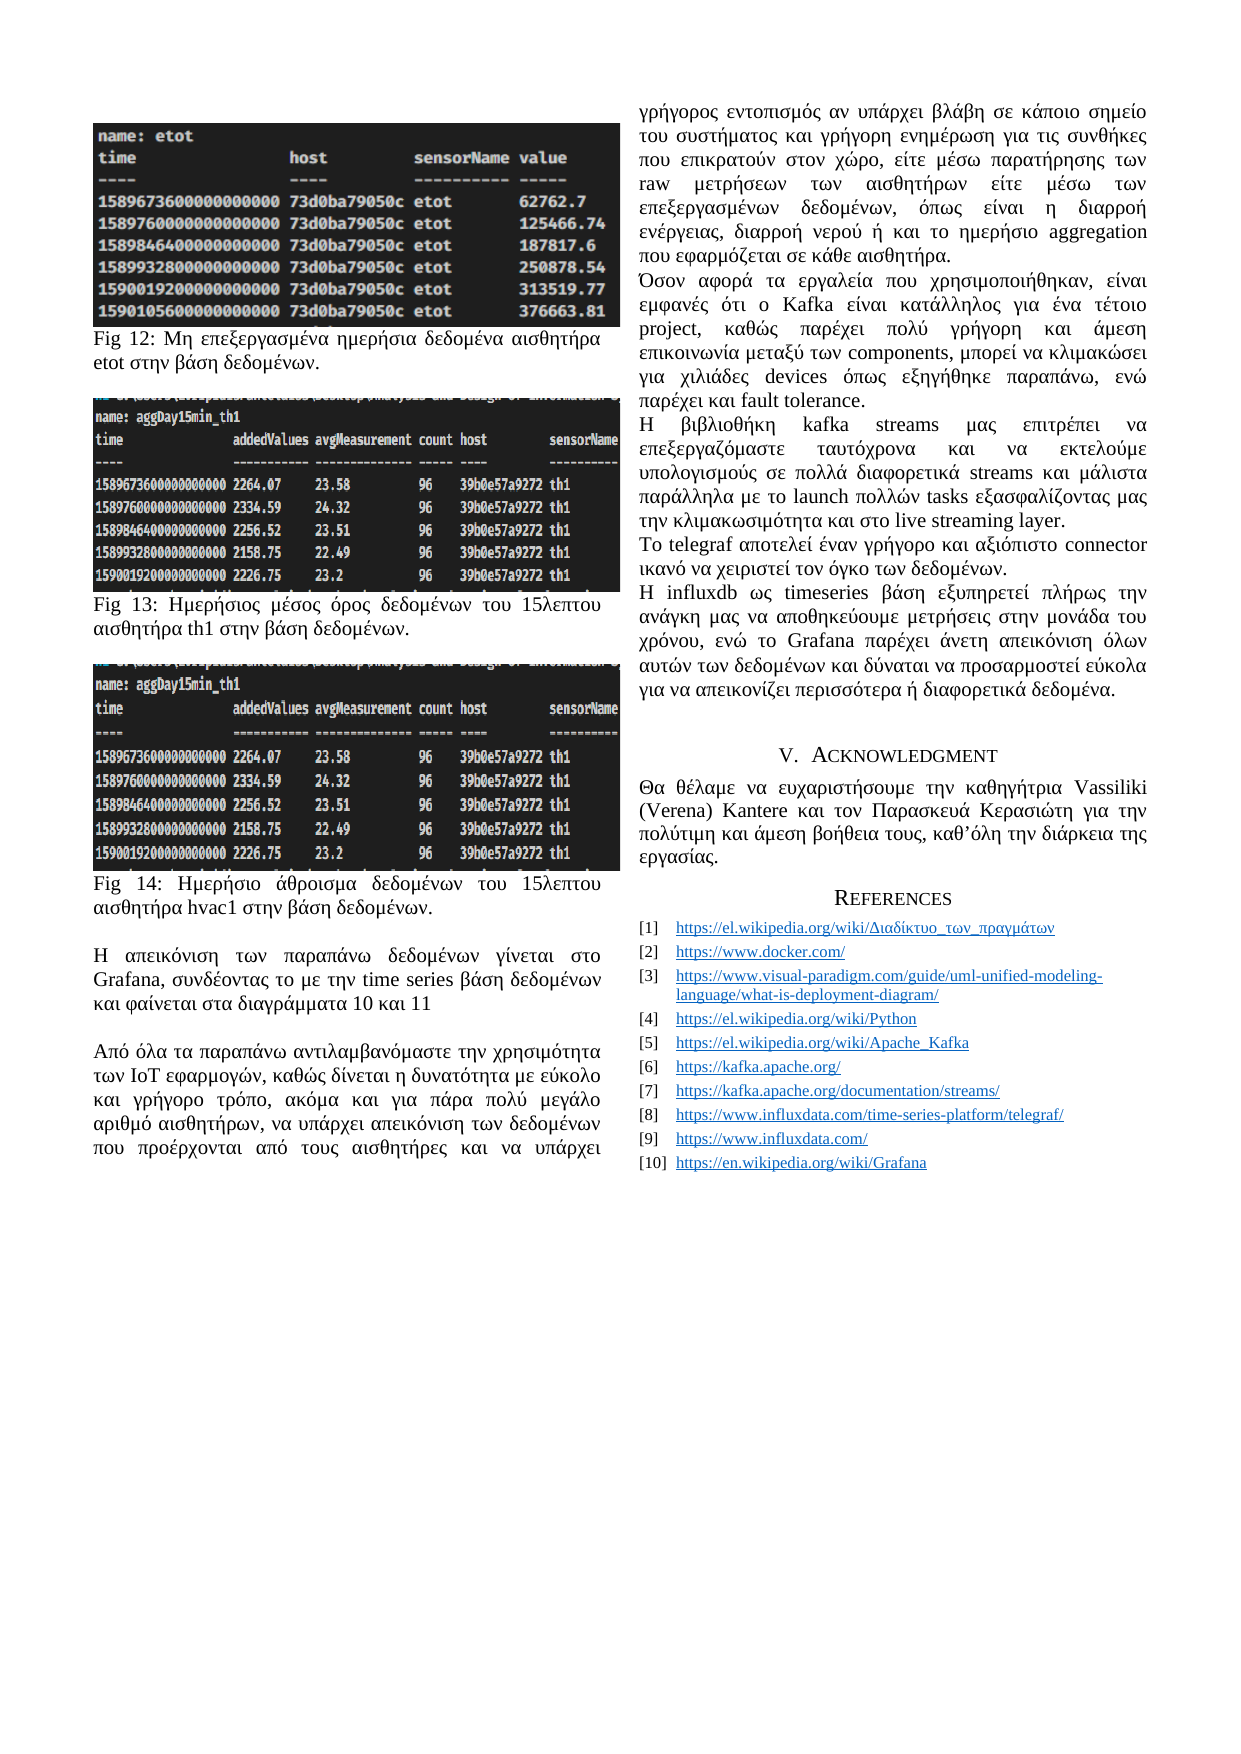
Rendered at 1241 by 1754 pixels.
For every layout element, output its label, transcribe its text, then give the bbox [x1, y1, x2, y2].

text Όσον αφορά τα εργαλεία που χρησιμοποιήθηκαν, είναι εμφανές ότι ο Kafka είναι κατάλληλος για ένα τέτοιο project, καθώς παρέχει πολύ γρήγορη και άμεση επικοινωνία μεταξύ των components, μπορεί να κλιμακώσει για χιλιάδες devices όπως εξηγήθηκε παραπάνω, ενώ παρέχει και fault tolerance. [639, 267, 1147, 412]
text H απεικόνιση των παραπάνω δεδομένων γίνεται στο Grafana, συνδέοντας το με την time series βάση δεδομένων και φαίνεται στα διαγράμματα 10 και 11 [93, 943, 601, 1015]
text https://el.wikipedia.org/wiki/Python [639, 1009, 1147, 1028]
text Fig 14: Hμερήσιο άθροισμα δεδομένων του 15λεπτου αισθητήρα hvac1 στην βάση δεδομένων. [93, 871, 601, 919]
text Θα θέλαμε να ευχαριστήσουμε την καθηγήτρια Vassiliki (Verena) Κantere και τον Παρασκευά Κερασιώτη για την πολύτιμη και άμεση βοήθεια τους, καθ’όλη την διάρκεια της εργασίας. [639, 776, 1147, 868]
text https://www.influxdata.com/time-series-platform/telegraf/ [639, 1105, 1147, 1124]
text https://el.wikipedia.org/wiki/Apache_Kafka [639, 1033, 1147, 1052]
text https://www.docker.com/ [639, 943, 1147, 962]
text https://kafka.apache.org/documentation/streams/ [639, 1081, 1147, 1100]
text Από όλα τα παραπάνω αντιλαμβανόμαστε την χρησιμότητα των IoT εφαρμογών, καθώς δίνεται η δυνατότητα με εύκολο και γρήγορο τρόπο, ακόμα και για πάρα πολύ μεγάλο αριθμό αισθητήρων, να υπάρχει απεικόνιση των δεδομένων που προέρχονται από τους αισθητήρες και να υπάρχει γρήγορος εντοπισμός αν υπάρχει βλάβη σε κάποιο σημείο του συστήματος και γρήγορη ενημέρωση για τις συνθήκες που επικρατούν στον χώρο, είτε μέσω παρατήρησης των raw μετρήσεων των αισθητήρων είτε μέσω των επεξεργασμένων δεδομένων, όπως είναι η διαρροή ενέργειας, διαρροή νερού ή και το ημερήσιο aggregation που εφαρμόζεται σε κάθε αισθητήρα. [93, 1039, 601, 1159]
text Από όλα τα παραπάνω αντιλαμβανόμαστε την χρησιμότητα των IoT εφαρμογών, καθώς δίνεται η δυνατότητα με εύκολο και γρήγορο τρόπο, ακόμα και για πάρα πολύ μεγάλο αριθμό αισθητήρων, να υπάρχει απεικόνιση των δεδομένων που προέρχονται από τους αισθητήρες και να υπάρχει γρήγορος εντοπισμός αν υπάρχει βλάβη σε κάποιο σημείο του συστήματος και γρήγορη ενημέρωση για τις συνθήκες που επικρατούν στον χώρο, είτε μέσω παρατήρησης των raw μετρήσεων των αισθητήρων είτε μέσω των επεξεργασμένων δεδομένων, όπως είναι η διαρροή ενέργειας, διαρροή νερού ή και το ημερήσιο aggregation που εφαρμόζεται σε κάθε αισθητήρα. [639, 99, 1147, 267]
text https://www.visual-paradigm.com/guide/uml-unified-modeling-language/what-is-deployment-diagram/ [639, 967, 1147, 1004]
text https://el.wikipedia.org/wiki/Διαδίκτυο_των_πραγμάτων [639, 919, 1147, 938]
picture [93, 398, 621, 592]
text Fig 12: Μη επεξεργασμένα ημερήσια δεδομένα αισθητήρα etot στην βάση δεδομένων. [93, 327, 601, 374]
text Το telegraf αποτελεί έναν γρήγορο και αξιόπιστο connector ικανό να χειριστεί τον όγκο των δεδομένων. [639, 532, 1147, 580]
text https://www.influxdata.com/ [639, 1129, 1147, 1148]
subtitle Acknowledgment [639, 741, 1147, 768]
text Η influxdb ως timeseries βάση εξυπηρετεί πλήρως την ανάγκη μας να αποθηκεύουμε μετρήσεις στην μονάδα του χρόνου, ενώ το Grafana παρέχει άνετη απεικόνιση όλων αυτών των δεδομένων και δύναται να προσαρμοστεί εύκολα για να απεικονίζει περισσότερα ή διαφορετικά δεδομένα. [639, 580, 1147, 701]
text https://kafka.apache.org/ [639, 1057, 1147, 1076]
picture [93, 664, 621, 871]
text https://en.wikipedia.org/wiki/Grafana [639, 1153, 1147, 1172]
text Η βιβλιοθήκη kafka streams μας επιτρέπει να επεξεργαζόμαστε ταυτόχρονα και να εκτελούμε υπολογισμούς σε πολλά διαφορετικά streams και μάλιστα παράλληλα με το launch πολλών tasks εξασφαλίζοντας μας την κλιμακωσιμότητα και στο live streaming layer. [639, 412, 1147, 532]
text Fig 13: Hμερήσιος μέσος όρος δεδομένων του 15λεπτου αισθητήρα th1 στην βάση δεδομένων. [93, 592, 601, 640]
subtitle References [639, 884, 1147, 911]
picture [93, 123, 621, 327]
